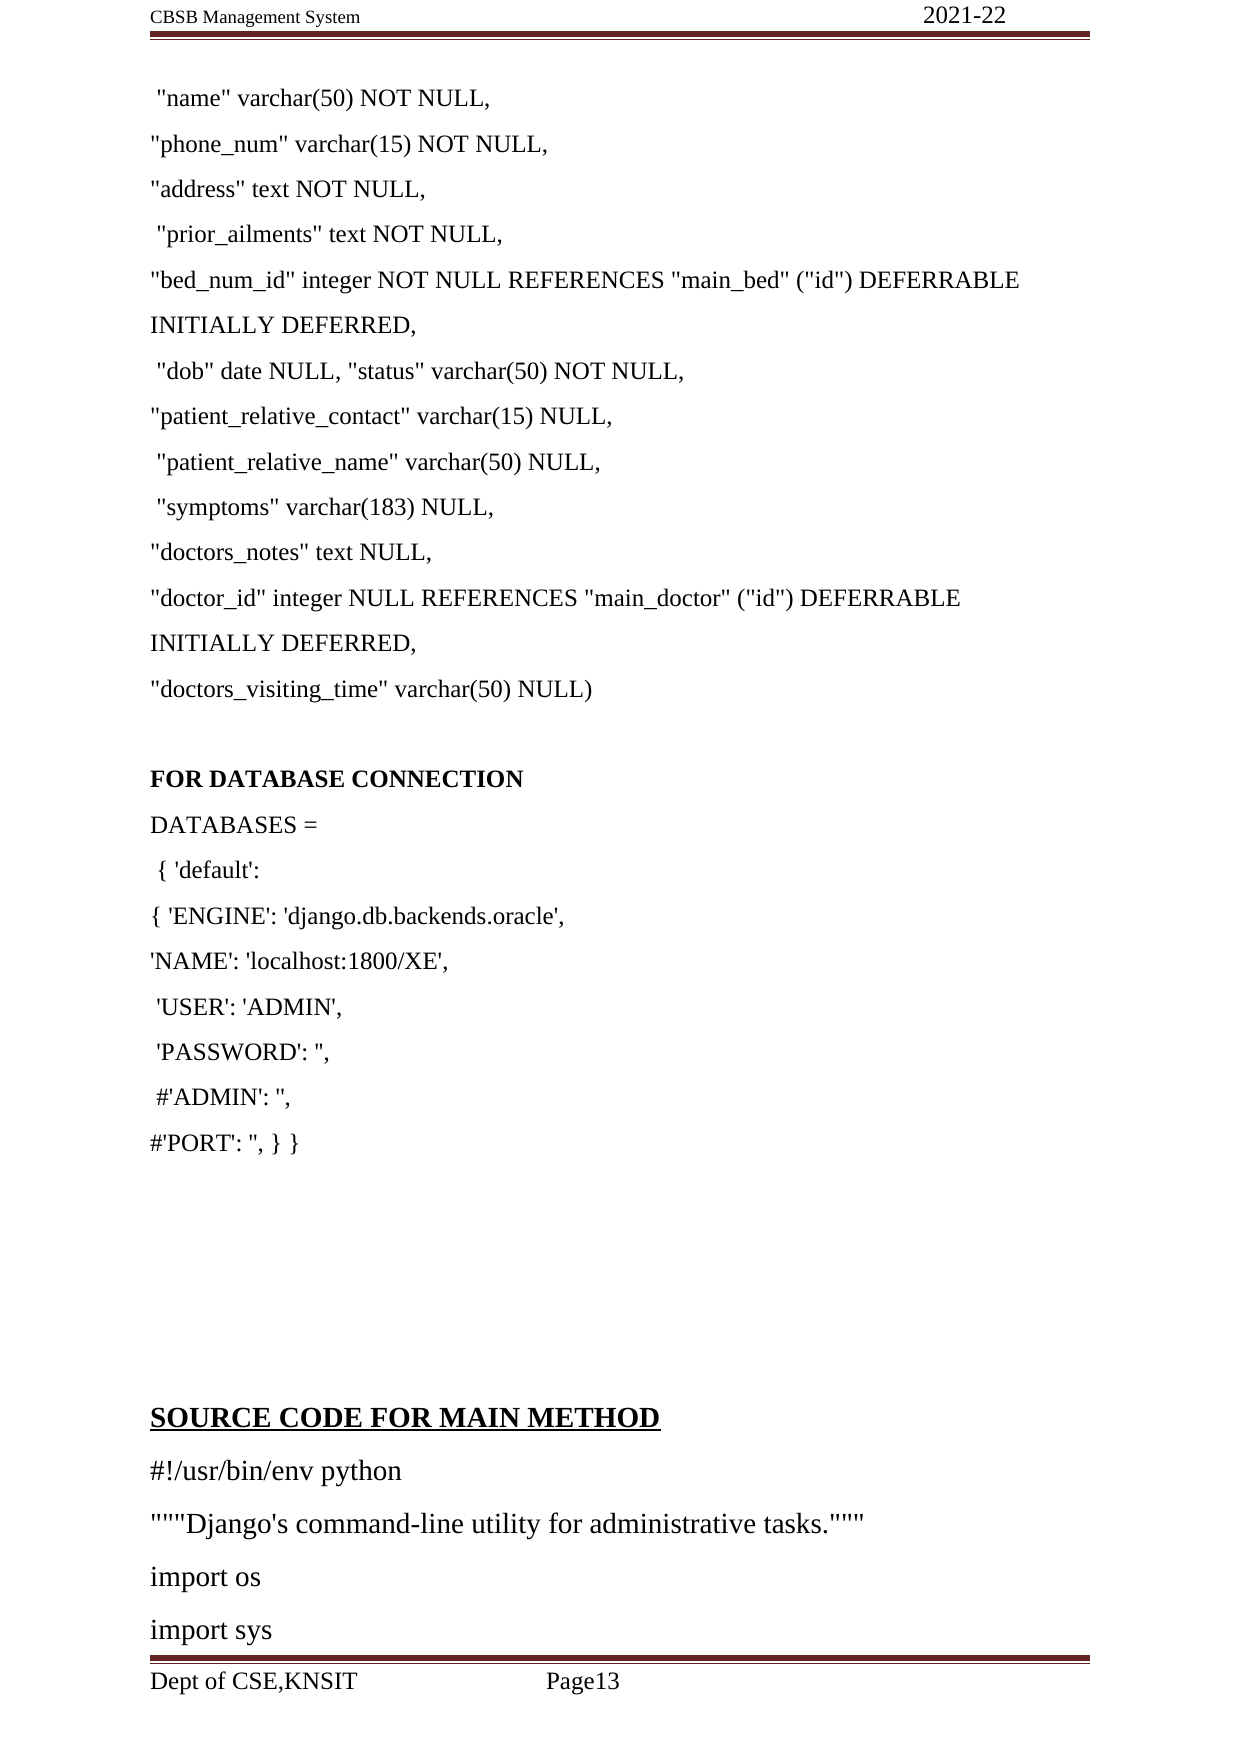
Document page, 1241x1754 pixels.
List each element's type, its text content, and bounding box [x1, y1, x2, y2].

text import os [150, 1559, 1090, 1593]
text "phone_num" varchar(15) NOT NULL, [150, 129, 1090, 157]
text "bed_num_id" integer NOT NULL REFERENCES "main_bed" ("id") DEFERRABLE INITIALLY DEFERRED, [150, 265, 1090, 339]
text "doctor_id" integer NULL REFERENCES "main_doctor" ("id") DEFERRABLE INITIALLY DEFERRED, [150, 583, 1090, 657]
text import sys [150, 1612, 1090, 1646]
text 'PASSWORD': '', [150, 1037, 1090, 1066]
text "prior_ailments" text NOT NULL, [150, 219, 1090, 248]
text """Django's command-line utility for administrative tasks.""" [150, 1506, 1090, 1540]
text SOURCE CODE FOR MAIN METHOD [150, 1400, 1090, 1434]
text { 'ENGINE': 'django.db.backends.oracle', [150, 901, 1090, 929]
text 'NAME': 'localhost:1800/XE', [150, 946, 1090, 975]
text FOR DATABASE CONNECTION [150, 764, 1090, 793]
text "address" text NOT NULL, [150, 174, 1090, 203]
text "name" varchar(50) NOT NULL, [150, 83, 1090, 112]
text 'USER': 'ADMIN', [150, 992, 1090, 1020]
text "patient_relative_name" varchar(50) NULL, [150, 447, 1090, 475]
text "symptoms" varchar(183) NULL, [150, 492, 1090, 521]
text { 'default': [150, 855, 1090, 884]
text #'ADMIN': '', [150, 1082, 1090, 1111]
text "doctors_visiting_time" varchar(50) NULL) [150, 674, 1090, 702]
text DATABASES = [150, 810, 1090, 839]
text "patient_relative_contact" varchar(15) NULL, [150, 401, 1090, 430]
text #!/usr/bin/env python [150, 1453, 1090, 1487]
text #'PORT': '', } } [150, 1128, 1090, 1157]
text "dob" date NULL, "status" varchar(50) NOT NULL, [150, 356, 1090, 384]
text "doctors_notes" text NULL, [150, 537, 1090, 566]
